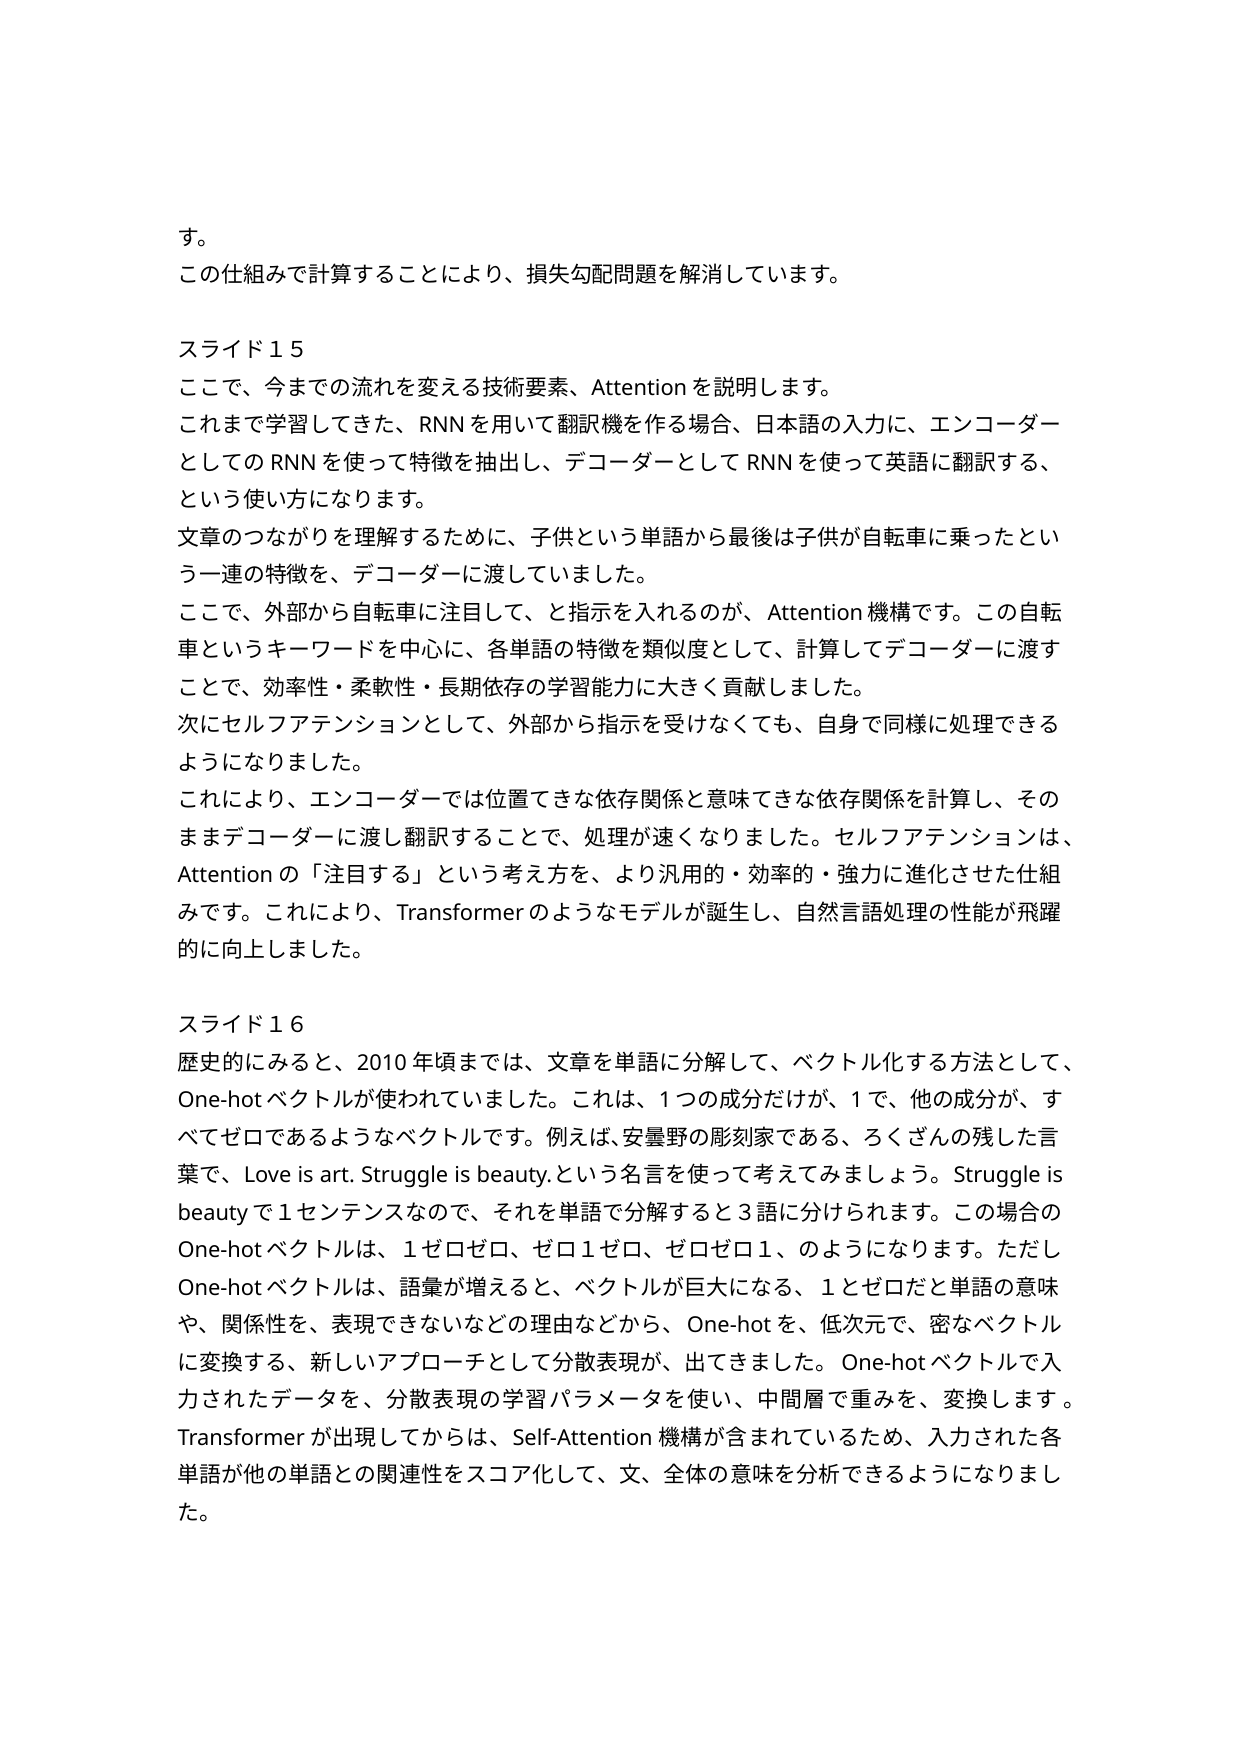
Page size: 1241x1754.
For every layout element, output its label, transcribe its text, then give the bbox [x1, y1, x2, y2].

text スライド１６ [177, 1004, 1063, 1042]
text ここで、外部から自転車に注目して、と指示を入れるのが、Attention機構です。この自転車というキーワードを中心に、各単語の特徴を類似度として、計算してデコーダーに渡すことで、効率性・柔軟性・長期依存の学習能力に大きく貢献しました。 [177, 592, 1063, 704]
text 文章のつながりを理解するために、子供という単語から最後は子供が自転車に乗ったという一連の特徴を、デコーダーに渡していました。 [177, 517, 1063, 592]
text スライド１５ [177, 329, 1063, 367]
text ここで、今までの流れを変える技術要素、Attentionを説明します。 [177, 367, 1063, 404]
text これまで学習してきた、RNNを用いて翻訳機を作る場合、日本語の入力に、エンコーダーとしてのRNNを使って特徴を抽出し、デコーダーとしてRNNを使って英語に翻訳する、という使い方になります。 [177, 404, 1063, 517]
text この仕組みで計算することにより、損失勾配問題を解消しています。 [177, 254, 1063, 292]
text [177, 217, 1063, 254]
text これにより、エンコーダーでは位置てきな依存関係と意味てきな依存関係を計算し、そのままデコーダーに渡し翻訳することで、処理が速くなりました。セルフアテンションは、Attentionの「注目する」という考え方を、より汎用的・効率的・強力に進化させた仕組みです。これにより、Transformerのようなモデルが誕生し、自然言語処理の性能が飛躍的に向上しました。 [177, 779, 1063, 967]
text 次にセルフアテンションとして、外部から指示を受けなくても、自身で同様に処理できるようになりました。 [177, 704, 1063, 779]
text 歴史的にみると、2010年頃までは、文章を単語に分解して、ベクトル化する方法として、One-hotベクトルが使われていました。これは、1つの成分だけが、1で、他の成分が、すべてゼロであるようなベクトルです。例えば､安曇野の彫刻家である、ろくざんの残した言葉で、Love is art. Struggle is beauty.という名言を使って考えてみましょう。Struggle is beautyで１センテンスなので、それを単語で分解すると３語に分けられます。この場合のOne-hotベクトルは、１ゼロゼロ、ゼロ１ゼロ、ゼロゼロ１、のようになります。ただし、One-hotベクトルは、語彙が増えると、ベクトルが巨大になる、１とゼロだと単語の意味や、関係性を、表現できないなどの理由などから、One-hotを、低次元で、密なベクトルに変換する、新しいアプローチとして分散表現が、出てきました。One-hotベクトルで入力されたデータを、分散表現の学習パラメータを使い、中間層で重みを、変換します。Transformerが出現してからは、Self-Attention機構が含まれているため、入力された各単語が他の単語との関連性をスコア化して、文、全体の意味を分析できるようになりました。 [177, 1042, 1063, 1529]
